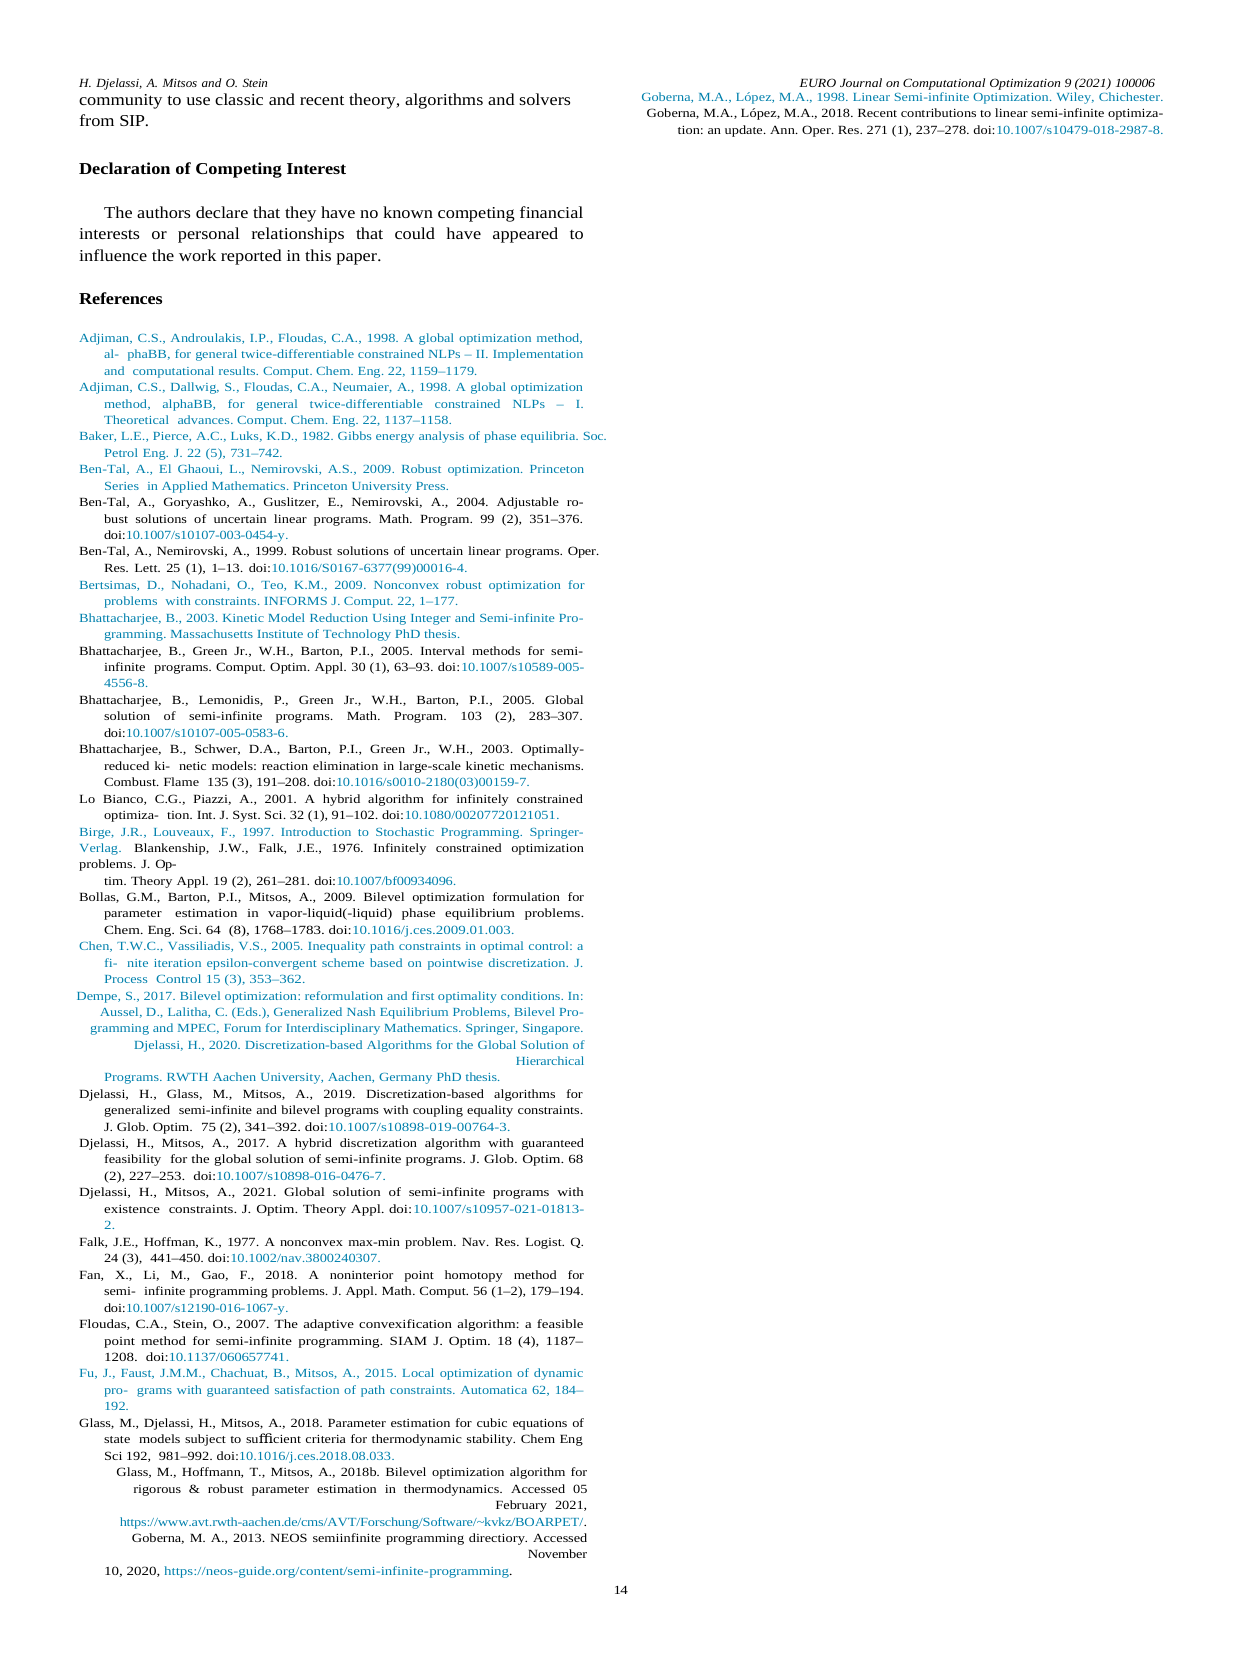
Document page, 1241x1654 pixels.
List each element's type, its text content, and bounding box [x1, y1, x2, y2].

picture [472, 1123, 478, 1131]
text Dempe, S., 2017. Bilevel optimization: reformulation and first optimality conditions. In: Aussel, D., Lalitha, C. (Eds.), Generalized Nash Equilibrium Problems, Bilevel Pro- gramming and MPEC, Forum for Interdisciplinary Mathematics. Springer, Singapore. Djelassi, H., 2020. Discretization-based Algorithms for the Global Solution of Hierarchical [67, 988, 584, 1068]
picture [318, 366, 331, 375]
picture [356, 1172, 362, 1180]
picture [372, 599, 379, 608]
picture [316, 1172, 321, 1180]
picture [134, 1041, 141, 1049]
picture [166, 992, 172, 1000]
picture [152, 531, 157, 539]
picture [304, 352, 314, 358]
text Chen, T.W.C., Vassiliadis, V.S., 2005. Inequality path constraints in optimal control: a fi- nite iteration epsilon-convergent scheme based on pointwise discretization. J. Process Control 15 (3), 353–362. [79, 939, 584, 986]
picture [487, 1123, 493, 1131]
picture [179, 484, 186, 493]
picture [188, 1041, 194, 1049]
picture [293, 482, 298, 490]
picture [421, 1205, 426, 1213]
picture [370, 465, 375, 473]
picture [375, 1172, 381, 1180]
picture [214, 941, 219, 950]
picture [216, 1041, 221, 1049]
picture [417, 464, 423, 473]
text Fu, J., Faust, J.M.M., Chachuat, B., Mitsos, A., 2015. Local optimization of dynamic pro- grams with guaranteed satisfaction of path constraints. Automatica 62, 184–192. [79, 1366, 584, 1413]
picture [123, 596, 130, 605]
picture [164, 1566, 170, 1575]
picture [454, 467, 461, 476]
text Adjiman, C.S., Androulakis, I.P., Floudas, C.A., 1998. A global optimization method, al- phaBB, for general twice-differentiable constrained NLPs – II. Implementation and computational results. Comput. Chem. Eng. 22, 1159–1179. [79, 331, 584, 378]
picture [235, 1072, 241, 1081]
picture [562, 1386, 567, 1394]
picture [567, 580, 572, 589]
picture [202, 614, 207, 622]
picture [395, 1043, 403, 1049]
picture [492, 811, 498, 819]
picture [484, 1517, 494, 1526]
picture [245, 1041, 252, 1049]
picture [427, 583, 439, 589]
picture [100, 1008, 105, 1016]
picture [294, 942, 300, 950]
picture [336, 349, 342, 358]
picture [349, 581, 354, 589]
picture [220, 1304, 225, 1312]
picture [460, 367, 466, 375]
picture [90, 382, 95, 391]
subtitle Declaration of Competing Interest [79, 159, 607, 178]
picture [147, 581, 154, 589]
picture [435, 1040, 440, 1049]
text The authors declare that they have no known competing financial interests or personal relationships that could have appeared to influence the work reported in this paper. [79, 203, 584, 265]
text Bollas, G.M., Barton, P.I., Mitsos, A., 2009. Bilevel optimization formulation for parameter estimation in vapor-liquid(-liquid) phase equilibrium problems. Chem. Eng. Sci. 64 (8), 1768–1783. doi:10.1016/j.ces.2009.01.003. [79, 889, 584, 937]
text Res. Lett. 25 (1), 1–13. doi:10.1016/S0167-6377(99)00016-4. [104, 561, 607, 575]
picture [220, 729, 225, 737]
picture [455, 1205, 461, 1213]
picture [104, 385, 114, 391]
picture [448, 597, 454, 605]
picture [370, 1123, 376, 1131]
picture [144, 1388, 152, 1394]
picture [322, 351, 329, 358]
picture [127, 352, 134, 361]
picture [152, 729, 157, 737]
picture [488, 382, 494, 391]
text Bhattacharjee, B., Schwer, D.A., Barton, P.I., Green Jr., W.H., 2003. Optimally-reduced ki- netic models: reaction elimination in large-scale kinetic mechanisms. Combust. Flame 135 (3), 191–208. doi:10.1016/s0010-2180(03)00159-7. [79, 742, 584, 789]
picture [543, 960, 550, 967]
picture [148, 350, 155, 358]
text Bhattacharjee, B., Lemonidis, P., Green Jr., W.H., Barton, P.I., 2005. Global solution of semi-infinite programs. Math. Program. 103 (2), 283–307. doi:10.1007/s10107-005-0583-6. [79, 693, 584, 740]
picture [292, 1518, 301, 1526]
picture [113, 450, 127, 457]
picture [405, 399, 412, 408]
picture [404, 877, 409, 885]
picture [470, 926, 475, 934]
picture [343, 778, 348, 786]
picture [484, 811, 490, 819]
picture [1108, 92, 1114, 101]
picture [362, 1123, 368, 1131]
picture [427, 961, 434, 970]
picture [122, 632, 132, 638]
picture [853, 93, 860, 101]
picture [387, 941, 393, 950]
picture [313, 418, 323, 424]
picture [220, 531, 225, 539]
picture [133, 1304, 138, 1312]
picture [535, 1518, 540, 1526]
picture [156, 632, 162, 641]
picture [1060, 126, 1065, 134]
picture [352, 1452, 357, 1460]
picture [502, 1205, 508, 1213]
picture [263, 1254, 268, 1262]
picture [395, 630, 400, 638]
picture [484, 434, 491, 443]
picture [273, 961, 280, 967]
picture [322, 630, 331, 638]
picture [536, 811, 541, 819]
picture [501, 778, 507, 786]
picture [416, 482, 422, 490]
picture [414, 778, 419, 786]
picture [447, 1205, 453, 1213]
picture [509, 335, 516, 342]
picture [343, 581, 348, 589]
picture [371, 1452, 376, 1460]
picture [379, 465, 384, 473]
picture [111, 632, 119, 638]
picture [441, 383, 447, 391]
picture [445, 994, 452, 1003]
picture [113, 484, 126, 490]
picture [385, 564, 391, 572]
picture [441, 597, 447, 605]
picture [447, 567, 455, 572]
picture [260, 531, 273, 539]
picture [309, 827, 314, 836]
picture [395, 876, 402, 885]
picture [231, 449, 237, 457]
picture [112, 1075, 123, 1081]
picture [267, 1304, 273, 1312]
picture [209, 729, 215, 737]
picture [560, 434, 567, 440]
picture [257, 1172, 263, 1180]
text Ben-Tal, A., Goryashko, A., Guslitzer, E., Nemirovski, A., 2004. Adjustable ro- bust solutions of uncertain linear programs. Math. Program. 99 (2), 351–376. doi:10.1007/s10107-003-0454-y. [79, 495, 584, 542]
picture [527, 434, 533, 443]
picture [247, 729, 252, 737]
picture [457, 1123, 463, 1131]
picture [111, 846, 117, 855]
picture [104, 1388, 111, 1397]
picture [221, 828, 227, 836]
picture [473, 335, 480, 342]
picture [130, 828, 137, 836]
picture [557, 1056, 563, 1065]
picture [211, 449, 217, 457]
picture [286, 942, 291, 950]
picture [209, 1353, 215, 1361]
picture [253, 729, 259, 737]
picture [429, 1569, 435, 1578]
picture [414, 1007, 420, 1016]
picture [442, 416, 448, 424]
picture [339, 1567, 347, 1575]
picture [153, 432, 159, 440]
picture [216, 598, 225, 605]
picture [90, 333, 95, 342]
picture [545, 1518, 552, 1526]
picture [364, 564, 369, 572]
picture [244, 383, 250, 391]
picture [579, 1040, 584, 1049]
picture [435, 416, 441, 424]
picture [368, 1026, 376, 1032]
picture [328, 1452, 333, 1460]
picture [672, 95, 681, 101]
picture [360, 1388, 366, 1397]
picture [496, 926, 502, 934]
picture [481, 336, 491, 342]
picture [138, 679, 143, 687]
picture [502, 944, 512, 950]
picture [658, 92, 664, 101]
picture [1141, 126, 1147, 134]
picture [264, 1023, 269, 1032]
picture [1030, 126, 1035, 134]
picture [260, 1517, 266, 1526]
picture [514, 1008, 521, 1016]
picture [146, 1008, 153, 1016]
picture [125, 399, 131, 408]
picture [502, 1569, 508, 1578]
picture [825, 93, 836, 98]
picture [203, 531, 208, 539]
picture [1153, 126, 1158, 134]
picture [1074, 126, 1080, 134]
picture [396, 958, 401, 967]
picture [111, 599, 122, 605]
picture [473, 777, 477, 789]
picture [501, 663, 507, 671]
picture [525, 1024, 532, 1032]
picture [227, 531, 232, 539]
picture [460, 994, 470, 1000]
picture [336, 1123, 341, 1131]
picture [104, 958, 111, 967]
picture [294, 1256, 301, 1262]
picture [151, 992, 156, 1000]
picture [418, 564, 423, 572]
picture [324, 829, 336, 836]
picture [449, 778, 454, 786]
picture [347, 1518, 356, 1526]
picture [344, 629, 350, 638]
picture [264, 1073, 269, 1081]
picture [497, 352, 507, 358]
picture [559, 1008, 564, 1016]
text Glass, M., Djelassi, H., Mitsos, A., 2018. Parameter estimation for cubic equations of state models subject to suﬃcient criteria for thermodynamic stability. Chem Eng Sci 192, 981–992. doi:10.1016/j.ces.2018.08.033. [79, 1416, 584, 1463]
text Bhattacharjee, B., Green Jr., W.H., Barton, P.I., 2005. Interval methods for semi-infinite programs. Comput. Optim. Appl. 30 (1), 63–93. doi:10.1007/s10589-005-4556-8. [79, 643, 584, 691]
picture [250, 1026, 260, 1032]
text Ben-Tal, A., Nemirovski, A., 1999. Robust solutions of uncertain linear programs. Oper. [79, 544, 607, 559]
picture [165, 729, 171, 737]
picture [546, 1042, 553, 1049]
picture [297, 564, 302, 572]
picture [155, 1388, 165, 1394]
text Petrol Eng. J. 22 (5), 731–742. [104, 446, 607, 460]
picture [573, 663, 579, 671]
picture [116, 401, 125, 408]
picture [157, 369, 164, 378]
text Falk, J.E., Hoffman, K., 1977. A nonconvex max-min problem. Nav. Res. Logist. Q. 24 (3), 441–450. doi:10.1002/nav.3800240307. [79, 1234, 584, 1265]
picture [176, 1353, 182, 1361]
text Bhattacharjee, B., 2003. Kinetic Model Reduction Using Integer and Semi-infinite Pro- gramming. Massachusetts Institute of Technology PhD thesis. [79, 610, 584, 641]
picture [421, 1010, 429, 1016]
text Adjiman, C.S., Dallwig, S., Floudas, C.A., Neumaier, A., 1998. A global optimization method, alphaBB, for general twice-differentiable constrained NLPs – I. Theoretical advances. Comput. Chem. Eng. 22, 1137–1158. [79, 380, 584, 427]
picture [378, 632, 391, 641]
picture [279, 942, 284, 950]
picture [227, 729, 232, 737]
picture [354, 482, 360, 490]
picture [538, 352, 549, 358]
picture [112, 679, 118, 687]
picture [277, 1306, 284, 1315]
picture [425, 877, 431, 885]
picture [287, 975, 293, 983]
picture [400, 778, 405, 786]
picture [457, 580, 462, 589]
picture [432, 877, 437, 885]
picture [104, 994, 111, 1003]
picture [171, 434, 181, 440]
picture [142, 1075, 152, 1081]
picture [292, 829, 301, 836]
picture [460, 1040, 466, 1049]
picture [327, 994, 342, 1000]
picture [280, 564, 285, 572]
picture [431, 564, 436, 572]
picture [495, 663, 500, 671]
picture [121, 432, 128, 440]
picture [358, 944, 365, 953]
text Lo Bianco, C.G., Piazzi, A., 2001. A hybrid algorithm for infinitely constrained optimiza- tion. Int. J. Syst. Sci. 32 (1), 91–102. doi:10.1080/00207720121051. [79, 791, 584, 822]
picture [232, 1041, 237, 1049]
picture [297, 1385, 304, 1394]
picture [516, 1057, 522, 1065]
picture [189, 729, 194, 737]
picture [143, 449, 150, 457]
picture [446, 583, 457, 589]
picture [451, 926, 457, 934]
picture [488, 616, 503, 622]
picture [552, 944, 564, 950]
picture [376, 778, 381, 786]
picture [112, 977, 123, 983]
picture [329, 1040, 334, 1049]
picture [537, 1010, 544, 1016]
text Programs. RWTH Aachen University, Aachen, Germany PhD thesis. [104, 1071, 607, 1084]
picture [137, 1388, 143, 1397]
picture [313, 1075, 320, 1084]
text Djelassi, H., Mitsos, A., 2017. A hybrid discretization algorithm with guaranteed feasibility for the global solution of semi-infinite programs. J. Glob. Optim. 68 (2), 227–253. doi:10.1007/s10898-016-0476-7. [79, 1136, 584, 1183]
text Djelassi, H., Glass, M., Mitsos, A., 2019. Discretization-based algorithms for generalized semi-infinite and bilevel programs with coupling equality constraints. J. Glob. Optim. 75 (2), 341–392. doi:10.1007/s10898-019-00764-3. [79, 1086, 584, 1134]
picture [536, 336, 546, 342]
picture [203, 830, 210, 836]
picture [308, 1569, 319, 1575]
picture [254, 1304, 259, 1312]
picture [390, 434, 400, 440]
picture [559, 614, 565, 622]
picture [363, 1254, 368, 1262]
picture [359, 431, 366, 440]
picture [220, 1353, 226, 1361]
picture [294, 467, 301, 473]
text Bertsimas, D., Nohadani, O., Teo, K.M., 2009. Nonconvex robust optimization for problems with constraints. INFORMS J. Comput. 22, 1–177. [79, 577, 584, 608]
picture [437, 811, 442, 819]
picture [356, 1040, 361, 1049]
picture [265, 449, 272, 457]
picture [203, 994, 210, 1000]
picture [463, 811, 468, 819]
picture [430, 811, 435, 819]
picture [359, 1452, 364, 1460]
picture [479, 778, 484, 786]
picture [1134, 126, 1139, 134]
picture [446, 877, 451, 885]
picture [194, 1007, 200, 1016]
picture [121, 1369, 127, 1377]
picture [387, 1369, 393, 1377]
picture [523, 400, 530, 408]
picture [203, 729, 208, 737]
picture [352, 564, 358, 572]
picture [279, 369, 289, 375]
picture [441, 828, 447, 836]
picture [569, 1026, 579, 1032]
picture [105, 583, 112, 589]
picture [508, 1518, 515, 1526]
subtitle References [79, 288, 607, 308]
picture [180, 992, 187, 1000]
picture [168, 977, 179, 983]
picture [383, 616, 390, 622]
picture [378, 564, 384, 572]
picture [506, 961, 516, 967]
picture [532, 993, 539, 1000]
picture [298, 1010, 308, 1016]
picture [506, 811, 511, 819]
picture [498, 1517, 505, 1526]
picture [517, 960, 527, 967]
picture [184, 415, 189, 424]
picture [278, 729, 283, 737]
picture [452, 993, 459, 1000]
picture [134, 349, 140, 358]
picture [487, 944, 493, 953]
picture [361, 877, 366, 885]
picture [277, 533, 284, 542]
picture [348, 1172, 354, 1180]
picture [300, 415, 306, 424]
picture [256, 1353, 262, 1361]
picture [1084, 95, 1091, 104]
text Baker, L.E., Pierce, A.C., Luks, K.D., 1982. Gibbs energy analysis of phase equilibria. Soc. [79, 429, 607, 444]
picture [546, 1371, 554, 1377]
picture [282, 1172, 287, 1180]
picture [520, 778, 526, 786]
picture [288, 1172, 301, 1180]
text tim. Theory Appl. 19 (2), 261–281. doi:10.1007/bf00934096. [104, 874, 607, 888]
picture [341, 1452, 346, 1460]
picture [328, 1073, 333, 1081]
text Glass, M., Hoffmann, T., Mitsos, A., 2018b. Bilevel optimization algorithm for rigorous & robust parameter estimation in thermodynamics. Accessed 05 February 2021, https://www.avt.rwth-aachen.de/cms/AVT/Forschung/Software/~kvkz/BOARPET/. Goberna, M. A., 2013. NEOS semiinfinite programming directiory. Accessed November [79, 1465, 587, 1562]
picture [320, 1254, 325, 1262]
picture [369, 958, 374, 967]
picture [341, 1172, 347, 1180]
picture [339, 369, 349, 375]
picture [392, 1566, 400, 1575]
picture [111, 1388, 122, 1394]
picture [300, 961, 311, 967]
picture [525, 663, 530, 671]
picture [369, 877, 374, 885]
picture [118, 366, 123, 375]
picture [281, 432, 288, 440]
picture [412, 811, 417, 819]
picture [239, 584, 247, 589]
picture [262, 467, 277, 473]
picture [328, 465, 333, 473]
picture [368, 1007, 374, 1016]
picture [327, 1254, 332, 1262]
text Birge, J.R., Louveaux, F., 1997. Introduction to Stochastic Programming. Springer-Verlag. Blankenship, J.W., Falk, J.E., 1976. Infinitely constrained optimization problems. J. Op- [79, 824, 584, 872]
picture [1108, 126, 1114, 134]
picture [286, 1387, 293, 1394]
picture [384, 351, 393, 358]
picture [281, 1075, 288, 1081]
picture [159, 465, 166, 473]
picture [487, 1205, 493, 1213]
picture [349, 1254, 354, 1262]
picture [838, 93, 843, 101]
picture [313, 1254, 318, 1262]
picture [473, 1026, 480, 1035]
picture [428, 944, 437, 950]
picture [314, 564, 321, 572]
picture [469, 1072, 475, 1081]
picture [343, 385, 350, 391]
picture [1036, 126, 1042, 134]
picture [537, 467, 545, 473]
picture [371, 1254, 377, 1262]
picture [81, 941, 94, 950]
picture [166, 614, 173, 622]
picture [247, 531, 258, 539]
picture [426, 993, 434, 1000]
picture [214, 975, 220, 983]
picture [302, 1520, 311, 1526]
picture [258, 1566, 263, 1575]
picture [542, 811, 548, 819]
picture [133, 531, 138, 539]
picture [998, 95, 1008, 101]
picture [313, 1023, 318, 1032]
picture [126, 1519, 141, 1529]
picture [359, 1075, 370, 1081]
picture [113, 583, 123, 589]
picture [402, 1369, 409, 1377]
picture [265, 418, 272, 427]
picture [249, 1172, 254, 1180]
picture [133, 632, 143, 638]
picture [209, 531, 215, 539]
picture [395, 1075, 410, 1081]
text Ben-Tal, A., El Ghaoui, L., Nemirovski, A.S., 2009. Robust optimization. Princeton Series in Applied Mathematics. Princeton University Press. [79, 462, 584, 493]
picture [406, 416, 412, 424]
picture [230, 1517, 236, 1526]
picture [242, 1353, 248, 1361]
picture [239, 1254, 244, 1262]
picture [416, 1387, 425, 1394]
picture [389, 334, 395, 342]
text community to use classic and recent theory, algorithms and solvers from SIP. [79, 89, 607, 130]
picture [437, 1010, 447, 1016]
picture [415, 1043, 425, 1049]
picture [119, 1026, 129, 1032]
picture [264, 828, 270, 836]
text Djelassi, H., Mitsos, A., 2021. Global solution of semi-infinite programs with existence constraints. J. Optim. Theory Appl. doi:10.1007/s10957-021-01813-2. [79, 1185, 584, 1232]
picture [736, 93, 743, 101]
picture [467, 1569, 479, 1575]
picture [152, 1304, 157, 1312]
picture [333, 958, 339, 967]
picture [466, 336, 473, 345]
picture [198, 1024, 205, 1032]
picture [358, 367, 365, 375]
picture [456, 564, 463, 572]
picture [288, 349, 297, 358]
picture [570, 1518, 579, 1526]
picture [259, 449, 265, 457]
picture [189, 531, 194, 539]
picture [346, 399, 351, 408]
picture [412, 1518, 422, 1529]
picture [472, 1007, 479, 1016]
picture [480, 1026, 488, 1032]
picture [172, 484, 179, 493]
picture [303, 1172, 309, 1180]
picture [234, 481, 240, 490]
picture [939, 92, 944, 101]
picture [477, 811, 482, 819]
picture [165, 531, 171, 539]
picture [224, 1024, 230, 1032]
picture [462, 1518, 476, 1526]
picture [133, 729, 138, 737]
picture [990, 94, 997, 101]
picture [195, 614, 200, 622]
picture [324, 483, 333, 490]
picture [203, 352, 214, 358]
picture [461, 778, 466, 786]
picture [246, 431, 253, 440]
picture [88, 613, 94, 622]
picture [569, 1386, 575, 1394]
text Goberna, M.A., López, M.A., 1998. Linear Semi-infinite Optimization. Wiley, Chichester. Goberna, M.A., López, M.A., 2018. Recent contributions to linear semi-infinite optimiza- tion: an update. Ann. Oper. Res. 271 (1), 237–278. doi:10.1007/s10479-018-2987-8. [627, 89, 1163, 137]
picture [248, 484, 258, 490]
picture [537, 830, 544, 839]
picture [187, 382, 193, 391]
picture [751, 95, 758, 104]
picture [375, 877, 381, 885]
picture [456, 1569, 466, 1575]
picture [975, 95, 990, 104]
picture [104, 679, 111, 687]
picture [165, 1304, 171, 1312]
picture [401, 991, 406, 1000]
picture [104, 599, 111, 608]
picture [495, 583, 501, 592]
picture [108, 1026, 118, 1032]
picture [508, 352, 515, 361]
picture [213, 629, 219, 638]
picture [392, 484, 399, 490]
text Fan, X., Li, M., Gao, F., 2018. A noninterior point homotopy method for semi- infinite programming problems. J. Appl. Math. Comput. 56 (1–2), 179–194. doi:10.1007/s12190-016-1067-y. [79, 1267, 584, 1315]
picture [376, 614, 381, 622]
picture [239, 631, 247, 638]
text 10, 2020, https://neos-guide.org/content/semi-infinite-programming. [104, 1564, 607, 1578]
picture [380, 1008, 387, 1016]
picture [360, 926, 365, 934]
picture [264, 1353, 270, 1361]
picture [257, 975, 263, 983]
text Floudas, C.A., Stein, O., 2007. The adaptive convexification algorithm: a feasible point method for semi-infinite programming. SIAM J. Optim. 18 (4), 1187–1208. doi:10.1137/060657741. [79, 1317, 584, 1364]
picture [188, 580, 194, 589]
picture [104, 336, 114, 342]
picture [486, 778, 491, 786]
picture [542, 1205, 548, 1213]
picture [539, 663, 544, 671]
picture [394, 778, 399, 786]
picture [356, 399, 361, 408]
picture [278, 334, 284, 342]
picture [256, 1254, 261, 1262]
